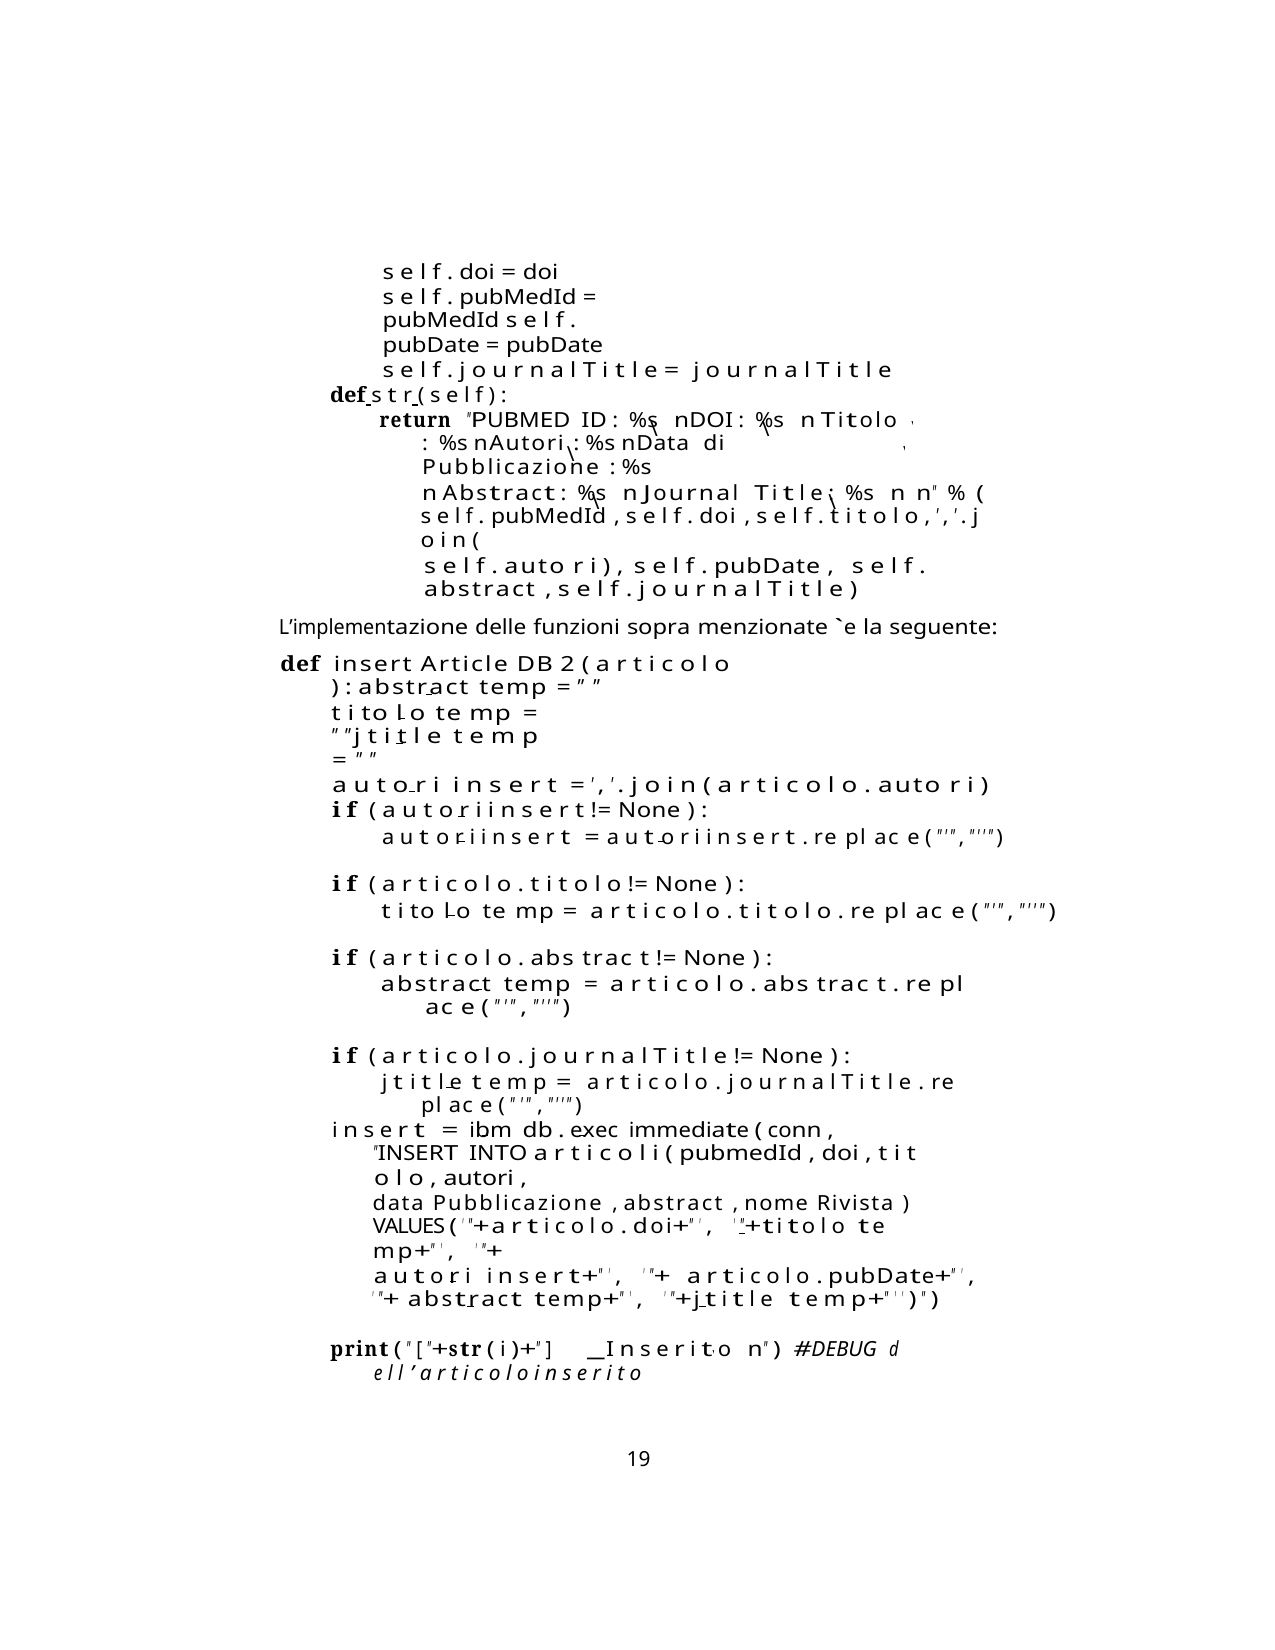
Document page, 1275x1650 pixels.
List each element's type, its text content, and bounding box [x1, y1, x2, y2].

text t i to l o te mp = ” ” j t i t l e t e m p = ” ” [331, 701, 539, 773]
text a u t o r i i n s e r t = ’ , ’ . j o i n ( a r t i c o l o . auto r i ) [332, 773, 1148, 798]
text def s t r ( s e l f ) : [330, 382, 1148, 407]
text s e l f . pubMedId = pubMedId s e l f . pubDate = pubDate [382, 286, 673, 358]
text print ( ” [ ”+str ( i )+” ] I n s e r i t o n” ) #DEBUG d e l l ’ a r t i c o l o i n s e r i t o [330, 1337, 912, 1387]
text n Abstract : %s n Journal Ti t l e : %s n n” % ( s e l f . pubMedId , s e l f . doi , s e l f . t i t o l o , ’ , ’ . j o i n ( [420, 481, 995, 554]
text L’implementazione delle funzioni sopra menzionate `e la seguente: [279, 612, 1148, 641]
text s e l f . j o u r n a l T i t l e = j o u r n a l T i t l e [382, 358, 1148, 382]
text i n s e r t = ibm db . exec immediate ( conn , ”INSERT INTO a r t i c o l i ( pubmedId , doi , t i t o l o , autori , [332, 1118, 931, 1191]
text i f ( a r t i c o l o . abs trac t != None ) : [332, 944, 1148, 971]
text t i to l o te mp = a r t i c o l o . t i t o l o . re pl ac e ( ” ’ ” , ” ’ ’ ” ) [381, 897, 1148, 924]
text a u t o r i i n s e r t+” ’ , ’ ”+ a r t i c o l o . pubDate+” ’ , ’ ”+ abstract temp+” ’ , ’ ”+j t i t l e t e m p+” ’ ’ ) ” ) [372, 1264, 988, 1313]
text s e l f . auto r i ) , s e l f . pubDate , s e l f . abstract , s e l f . j o u r n a l T i t l e ) [424, 554, 940, 603]
text s e l f . doi = doi [382, 257, 1148, 284]
text a u t o r i i n s e r t = a u t o r i i n s e r t . re pl ac e ( ” ’ ” , ” ’ ’ ” ) [382, 823, 1148, 849]
text i f ( a u t o r i i n s e r t != None ) : [332, 798, 1148, 823]
text j t i t l e t e m p = a r t i c o l o . j o u r n a l T i t l e . re pl ac e ( ” ’ ” , ” ’ ’ ” ) [382, 1070, 972, 1118]
text i f ( a r t i c o l o . j o u r n a l T i t l e != None ) : [332, 1042, 1148, 1069]
text return ”PUBMED ID : %s nDOI : %s n Titolo : %s nAutori : %s nData di Pubblicazione : %s [379, 408, 901, 481]
text abstract temp = a r t i c o l o . abs trac t . re pl ac e ( ” ’ ” , ” ’ ’ ” ) [381, 972, 972, 1020]
text data Pubblicazione , abstract , nome Rivista ) VALUES ( ’ ”+a r t i c o l o . doi+” ’ , ’ ”+ti to l o te mp+” ’ , ’ ”+ [372, 1191, 940, 1264]
text i f ( a r t i c o l o . t i t o l o != None ) : [332, 870, 1148, 897]
text def insert Article DB 2 ( a r t i c o l o ) : abstract temp = ” ” [280, 652, 737, 701]
